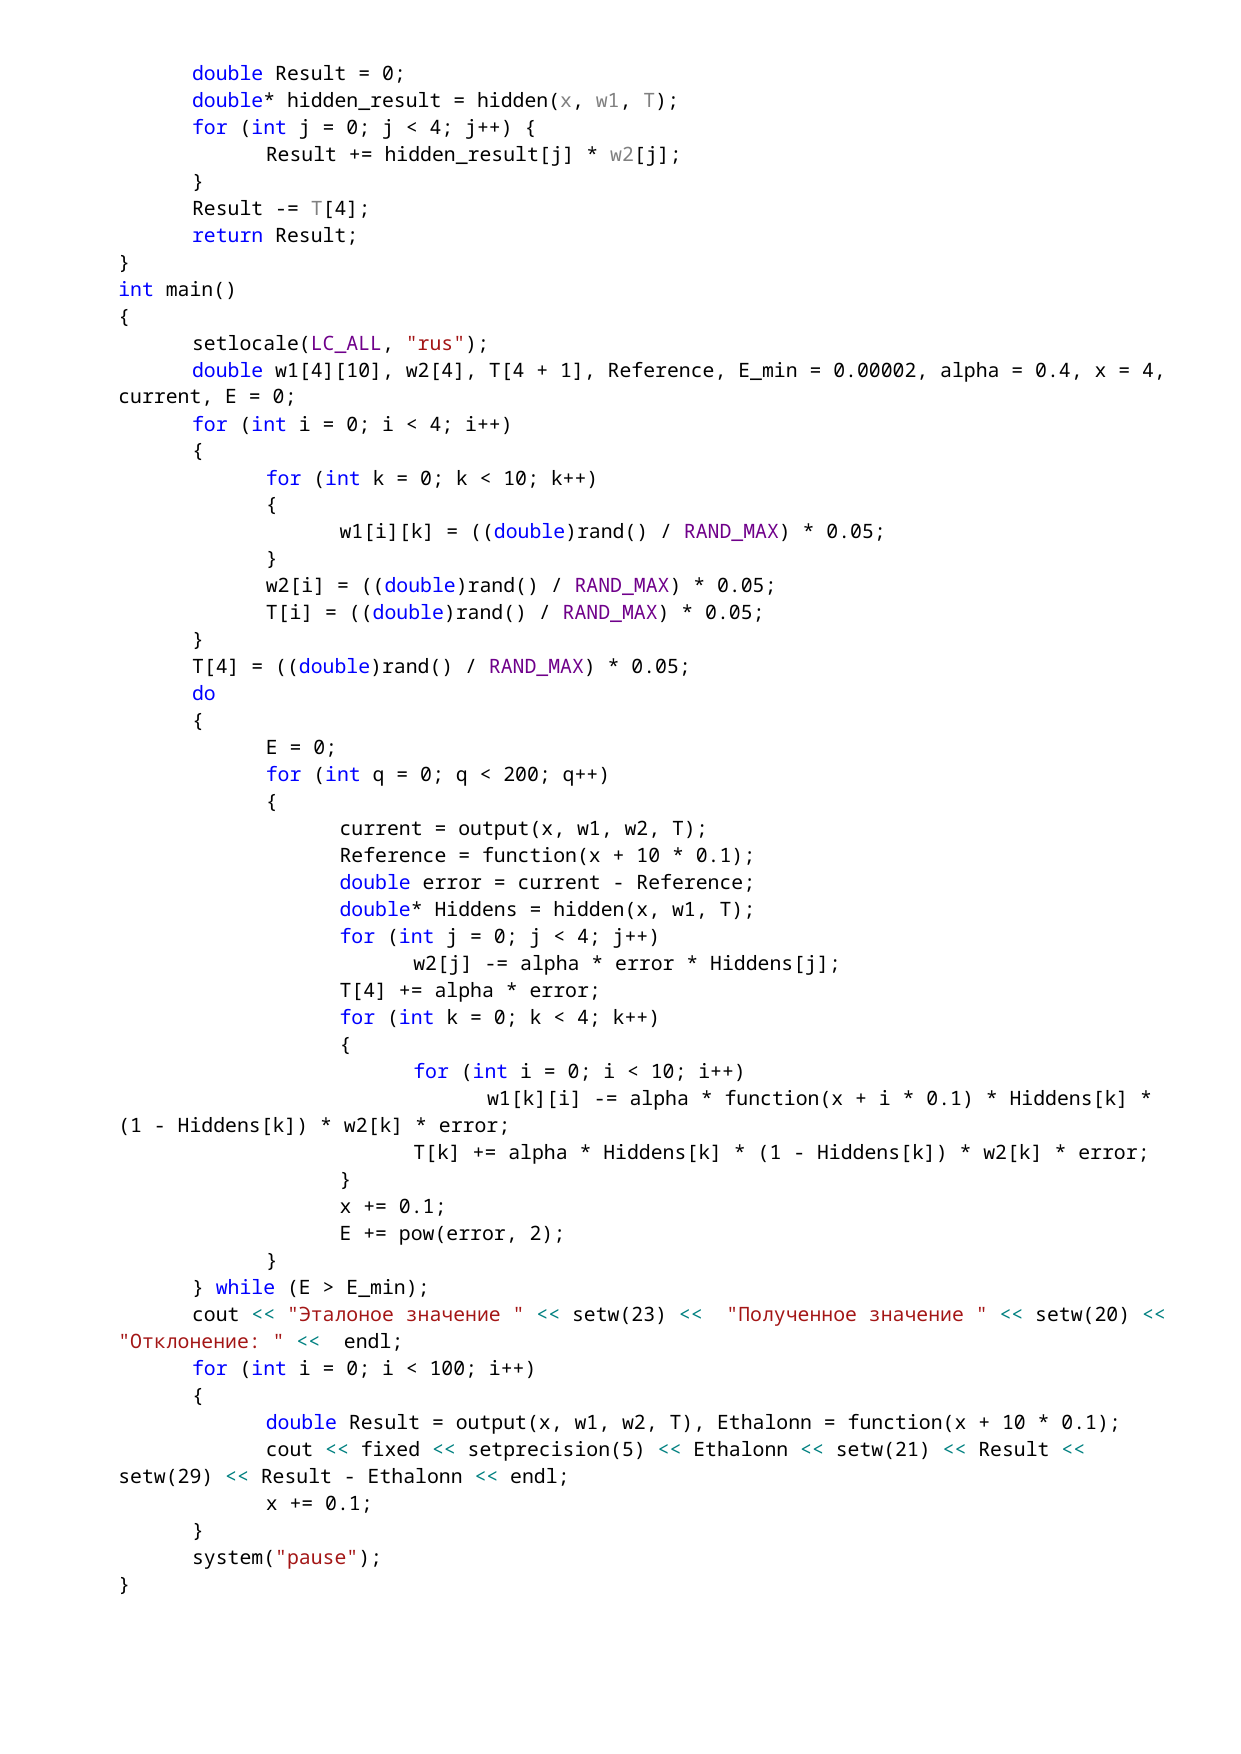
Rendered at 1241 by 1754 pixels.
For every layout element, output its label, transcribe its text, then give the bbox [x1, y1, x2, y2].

text double Result = output(x, w1, w2, T), Ethalonn = function(x + 10 * 0.1); [118, 1408, 1181, 1435]
text T[i] = ((double)rand() / RAND_MAX) * 0.05; [118, 599, 1181, 626]
text int main() [118, 275, 1181, 302]
text setlocale(LC_ALL, "rus"); [118, 329, 1181, 356]
text cout << fixed << setprecision(5) << Ethalonn << setw(21) << Result << setw(29) << Result - Ethalonn << endl; [118, 1435, 1181, 1489]
text T[k] += alpha * Hiddens[k] * (1 - Hiddens[k]) * w2[k] * error; [118, 1138, 1181, 1165]
text } [118, 1246, 1181, 1273]
text T[4] += alpha * error; [118, 976, 1181, 1003]
text { [118, 302, 1181, 329]
text for (int i = 0; i < 10; i++) [118, 1057, 1181, 1084]
text cout << "Эталоное значение " << setw(23) << "Полученное значение " << setw(20) << "Отклонение: " << endl; [118, 1300, 1181, 1354]
text } [118, 1516, 1181, 1543]
text { [118, 437, 1181, 464]
text Result -= T[4]; [118, 194, 1181, 221]
text for (int q = 0; q < 200; q++) [118, 761, 1181, 787]
text } [118, 1165, 1181, 1192]
text double w1[4][10], w2[4], T[4 + 1], Reference, E_min = 0.00002, alpha = 0.4, x = 4, current, E = 0; [118, 356, 1181, 410]
text { [118, 1381, 1181, 1408]
text double* hidden_result = hidden(x, w1, T); [118, 86, 1181, 113]
text } [118, 1570, 1181, 1597]
text w1[i][k] = ((double)rand() / RAND_MAX) * 0.05; [118, 518, 1181, 545]
text E = 0; [118, 733, 1181, 761]
text } [118, 626, 1181, 653]
text for (int i = 0; i < 100; i++) [118, 1354, 1181, 1381]
text Result += hidden_result[j] * w2[j]; [118, 140, 1181, 167]
text w2[j] -= alpha * error * Hiddens[j]; [118, 949, 1181, 976]
text } [118, 167, 1181, 194]
text Reference = function(x + 10 * 0.1); [118, 841, 1181, 868]
text do [118, 679, 1181, 707]
text double error = current - Reference; [118, 868, 1181, 895]
text for (int i = 0; i < 4; i++) [118, 410, 1181, 437]
text { [118, 1030, 1181, 1057]
text w1[k][i] -= alpha * function(x + i * 0.1) * Hiddens[k] * (1 - Hiddens[k]) * w2[k] * error; [118, 1084, 1181, 1138]
text } while (E > E_min); [118, 1273, 1181, 1300]
text { [118, 491, 1181, 518]
text for (int j = 0; j < 4; j++) { [118, 113, 1181, 140]
text E += pow(error, 2); [118, 1219, 1181, 1246]
text x += 0.1; [118, 1489, 1181, 1516]
text current = output(x, w1, w2, T); [118, 814, 1181, 841]
text for (int k = 0; k < 4; k++) [118, 1003, 1181, 1030]
text double Result = 0; [118, 59, 1181, 86]
text for (int j = 0; j < 4; j++) [118, 922, 1181, 949]
text return Result; [118, 221, 1181, 248]
text x += 0.1; [118, 1192, 1181, 1219]
text { [118, 787, 1181, 814]
text T[4] = ((double)rand() / RAND_MAX) * 0.05; [118, 653, 1181, 679]
text } [118, 545, 1181, 572]
text for (int k = 0; k < 10; k++) [118, 464, 1181, 491]
text } [118, 248, 1181, 275]
text double* Hiddens = hidden(x, w1, T); [118, 895, 1181, 922]
text { [118, 707, 1181, 733]
text w2[i] = ((double)rand() / RAND_MAX) * 0.05; [118, 572, 1181, 599]
text system("pause"); [118, 1543, 1181, 1570]
